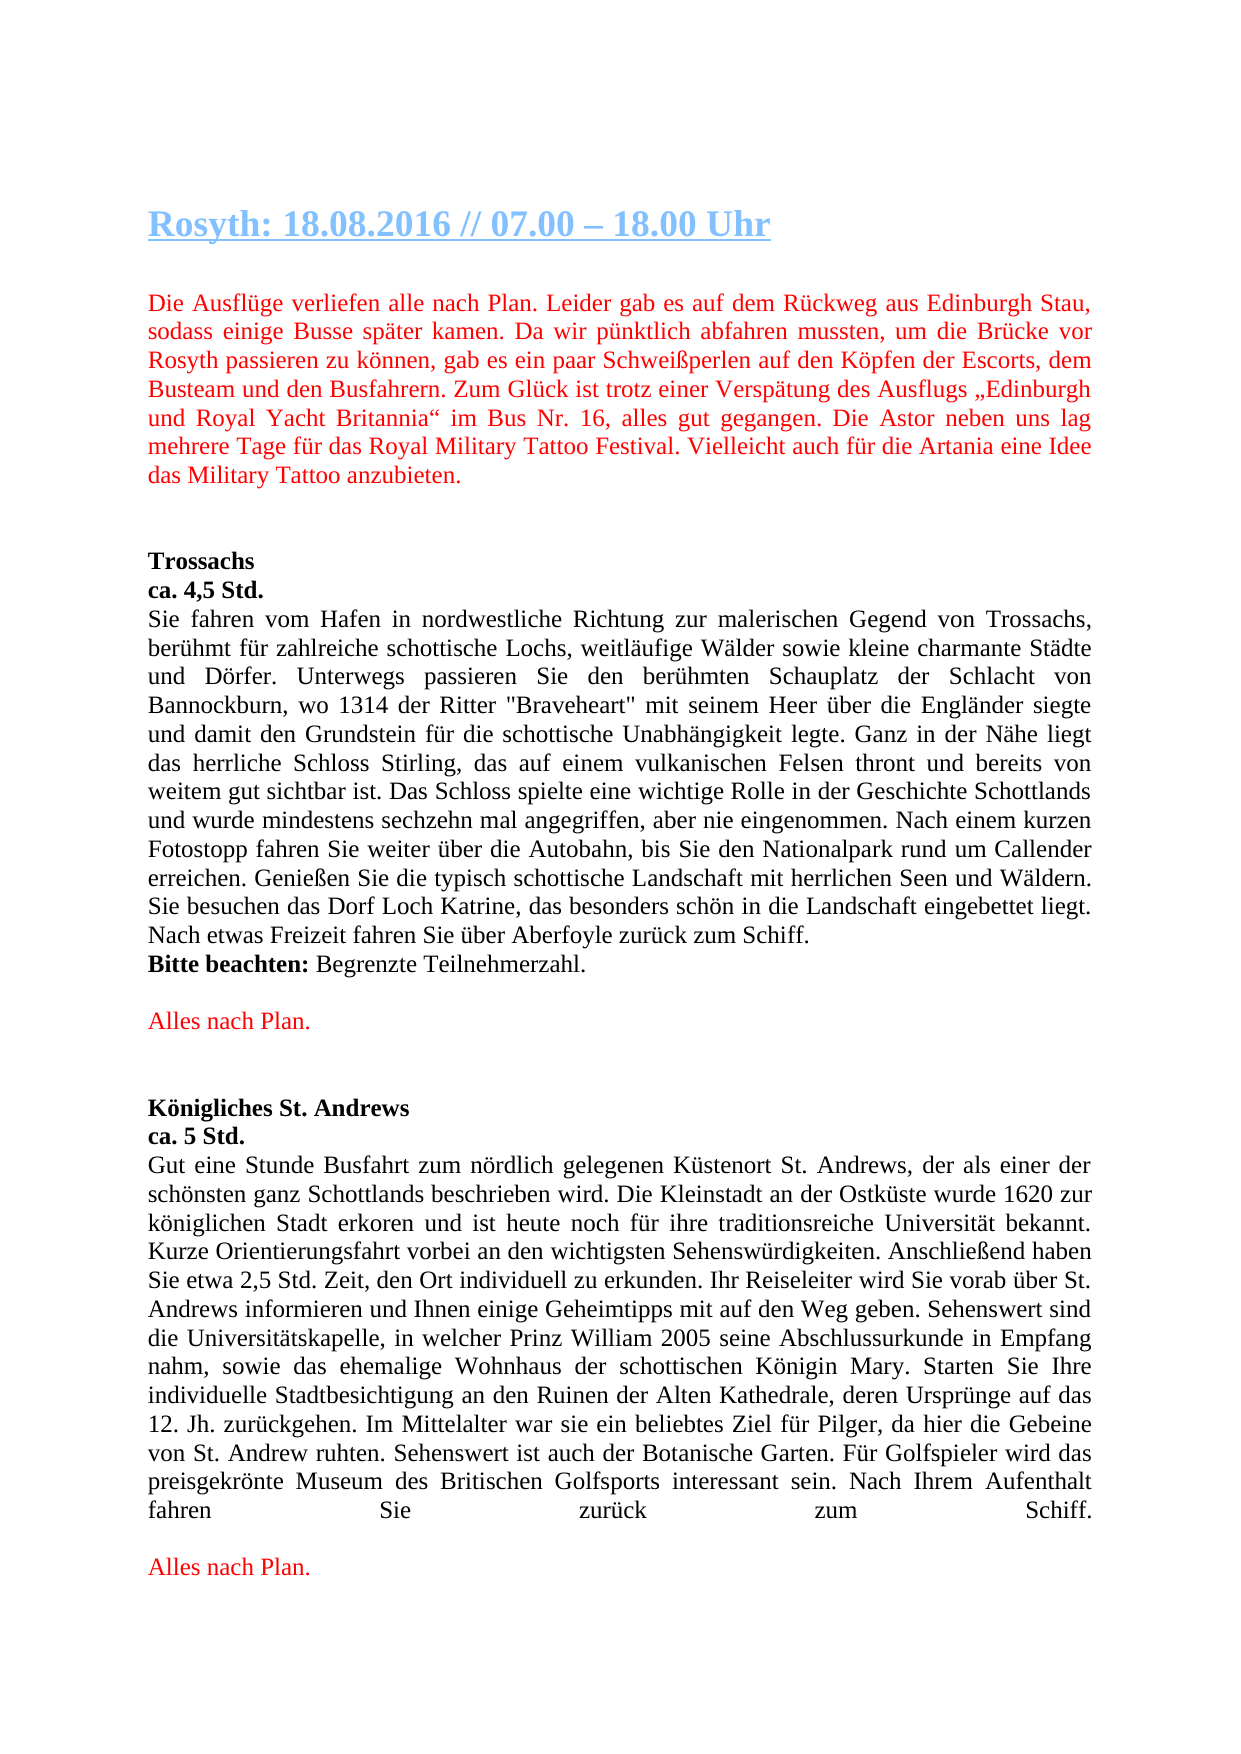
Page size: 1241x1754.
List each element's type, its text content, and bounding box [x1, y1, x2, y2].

text Bitte beachten: Begrenzte Teilnehmerzahl. [148, 949, 1093, 978]
text Alles nach Plan. [148, 1006, 1093, 1035]
text Gut eine Stunde Busfahrt zum nördlich gelegenen Küstenort St. Andrews, der als einer der schönsten ganz Schottlands beschrieben wird. Die Kleinstadt an der Ostküste wurde 1620 zur königlichen Stadt erkoren und ist heute noch für ihre traditionsreiche Universität bekannt. Kurze Orientierungsfahrt vorbei an den wichtigsten Sehenswürdigkeiten. Anschließend haben Sie etwa 2,5 Std. Zeit, den Ort individuell zu erkunden. Ihr Reiseleiter wird Sie vorab über St. Andrews informieren und Ihnen einige Geheimtipps mit auf den Weg geben. Sehenswert sind die Universitätskapelle, in welcher Prinz William 2005 seine Abschlussurkunde in Empfang nahm, sowie das ehemalige Wohnhaus der schottischen Königin Mary. Starten Sie Ihre individuelle Stadtbesichtigung an den Ruinen der Alten Kathedrale, deren Ursprünge auf das 12. Jh. zurückgehen. Im Mittelalter war sie ein beliebtes Ziel für Pilger, da hier die Gebeine von St. Andrew ruhten. Sehenswert ist auch der Botanische Garten. Für Golfspieler wird das preisgekrönte Museum des Britischen Golfsports interessant sein. Nach Ihrem Aufenthalt fahren Sie zurück zum Schiff. [148, 1150, 1093, 1552]
text Trossachs [148, 546, 1093, 575]
text Die Ausflüge verliefen alle nach Plan. Leider gab es auf dem Rückweg aus Edinburgh Stau, sodass einige Busse später kamen. Da wir pünktlich abfahren mussten, um die Brücke vor Rosyth passieren zu können, gab es ein paar Schweißperlen auf den Köpfen der Escorts, dem Busteam und den Busfahrern. Zum Glück ist trotz einer Verspätung des Ausflugs „Edinburgh und Royal Yacht Britannia“ im Bus Nr. 16, alles gut gegangen. Die Astor neben uns lag mehrere Tage für das Royal Military Tattoo Festival. Vielleicht auch für die Artania eine Idee das Military Tattoo anzubieten. [148, 288, 1093, 489]
text Rosyth: 18.08.2016 // 07.00 – 18.00 Uhr [148, 201, 1093, 244]
text Königliches St. Andrews [148, 1093, 1093, 1121]
text ca. 5 Std. [148, 1121, 1093, 1150]
text ca. 4,5 Std. [148, 575, 1093, 604]
text Sie fahren vom Hafen in nordwestliche Richtung zur malerischen Gegend von Trossachs, berühmt für zahlreiche schottische Lochs, weitläufige Wälder sowie kleine charmante Städte und Dörfer. Unterwegs passieren Sie den berühmten Schauplatz der Schlacht von Bannockburn, wo 1314 der Ritter "Braveheart" mit seinem Heer über die Engländer siegte und damit den Grundstein für die schottische Unabhängigkeit legte. Ganz in der Nähe liegt das herrliche Schloss Stirling, das auf einem vulkanischen Felsen thront und bereits von weitem gut sichtbar ist. Das Schloss spielte eine wichtige Rolle in der Geschichte Schottlands und wurde mindestens sechzehn mal angegriffen, aber nie eingenommen. Nach einem kurzen Fotostopp fahren Sie weiter über die Autobahn, bis Sie den Nationalpark rund um Callender erreichen. Genießen Sie die typisch schottische Landschaft mit herrlichen Seen und Wäldern. Sie besuchen das Dorf Loch Katrine, das besonders schön in die Landschaft eingebettet liegt. Nach etwas Freizeit fahren Sie über Aberfoyle zurück zum Schiff. [148, 604, 1093, 949]
text Alles nach Plan. [148, 1552, 1093, 1581]
